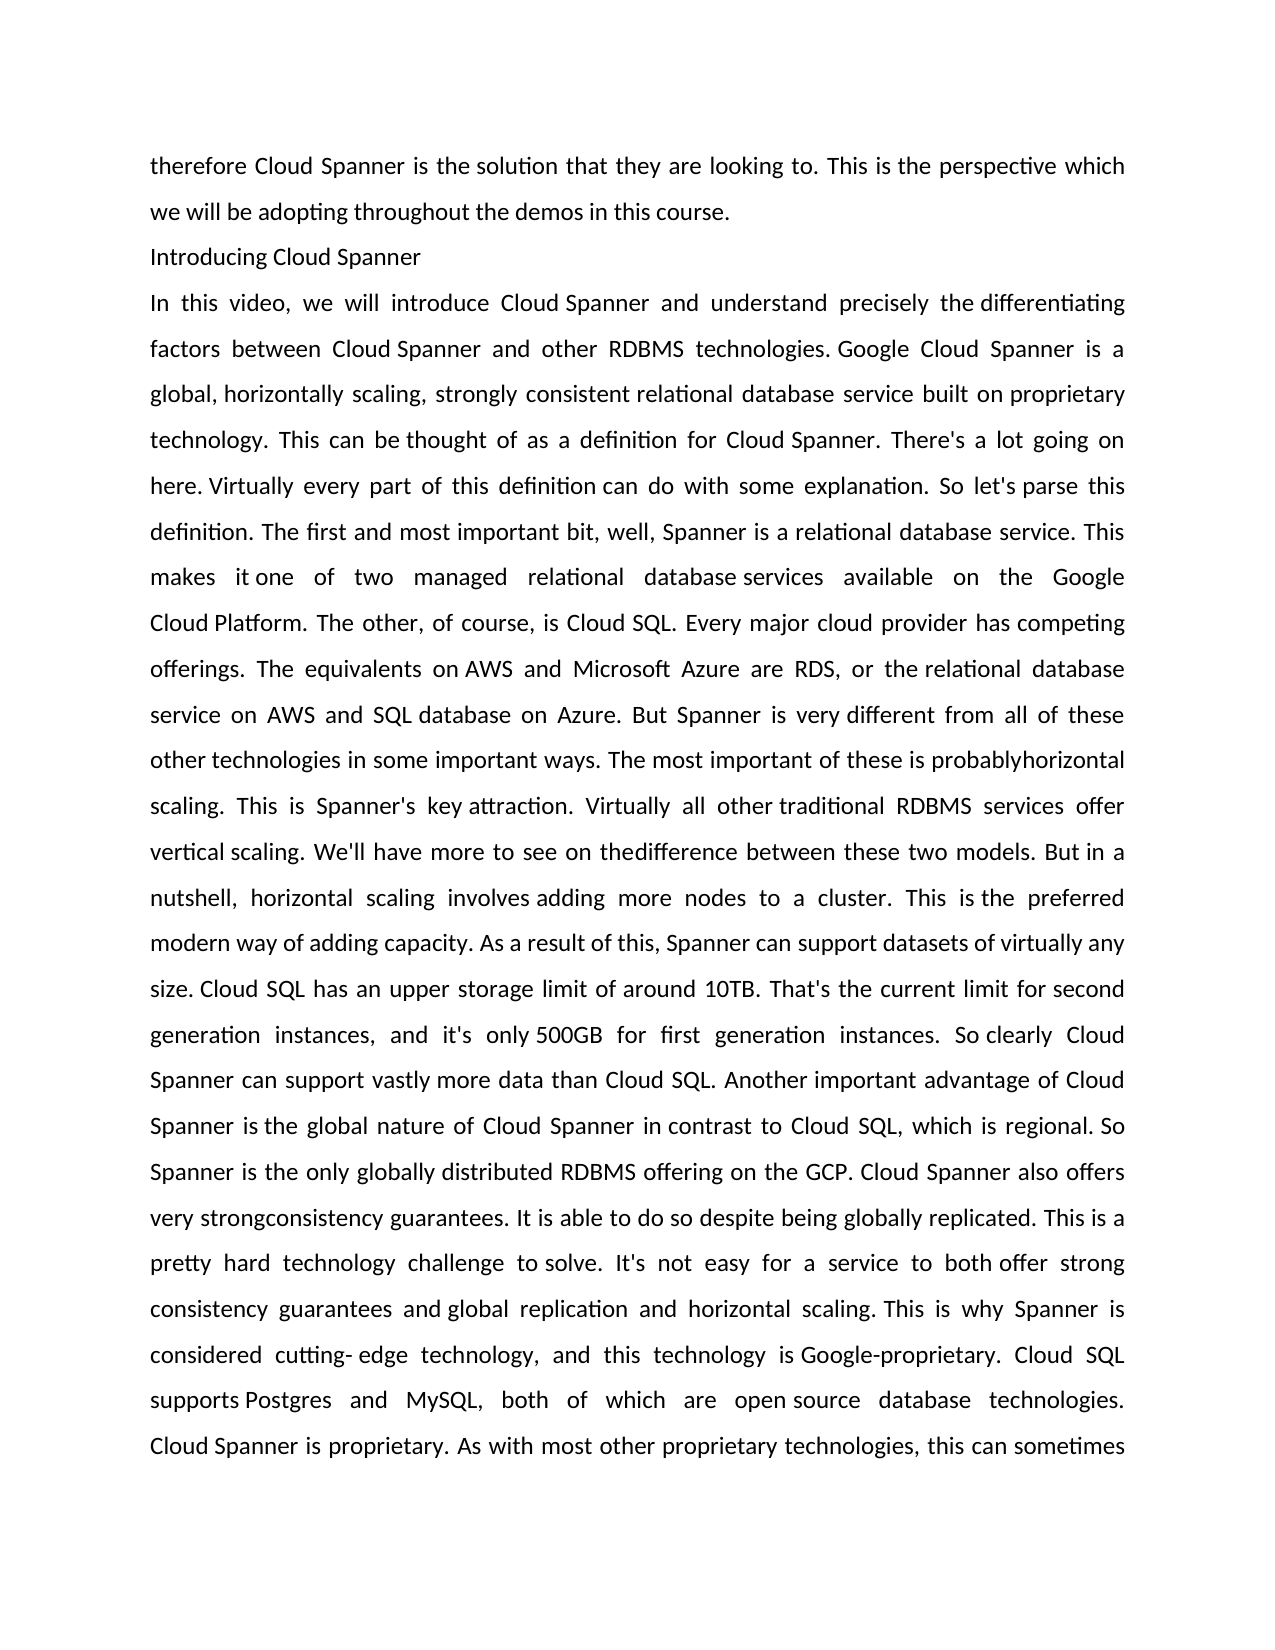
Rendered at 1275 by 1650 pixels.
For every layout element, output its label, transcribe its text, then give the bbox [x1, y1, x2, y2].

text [150, 287, 1125, 1461]
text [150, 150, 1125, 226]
text Introducing Cloud Spanner [150, 241, 1125, 272]
